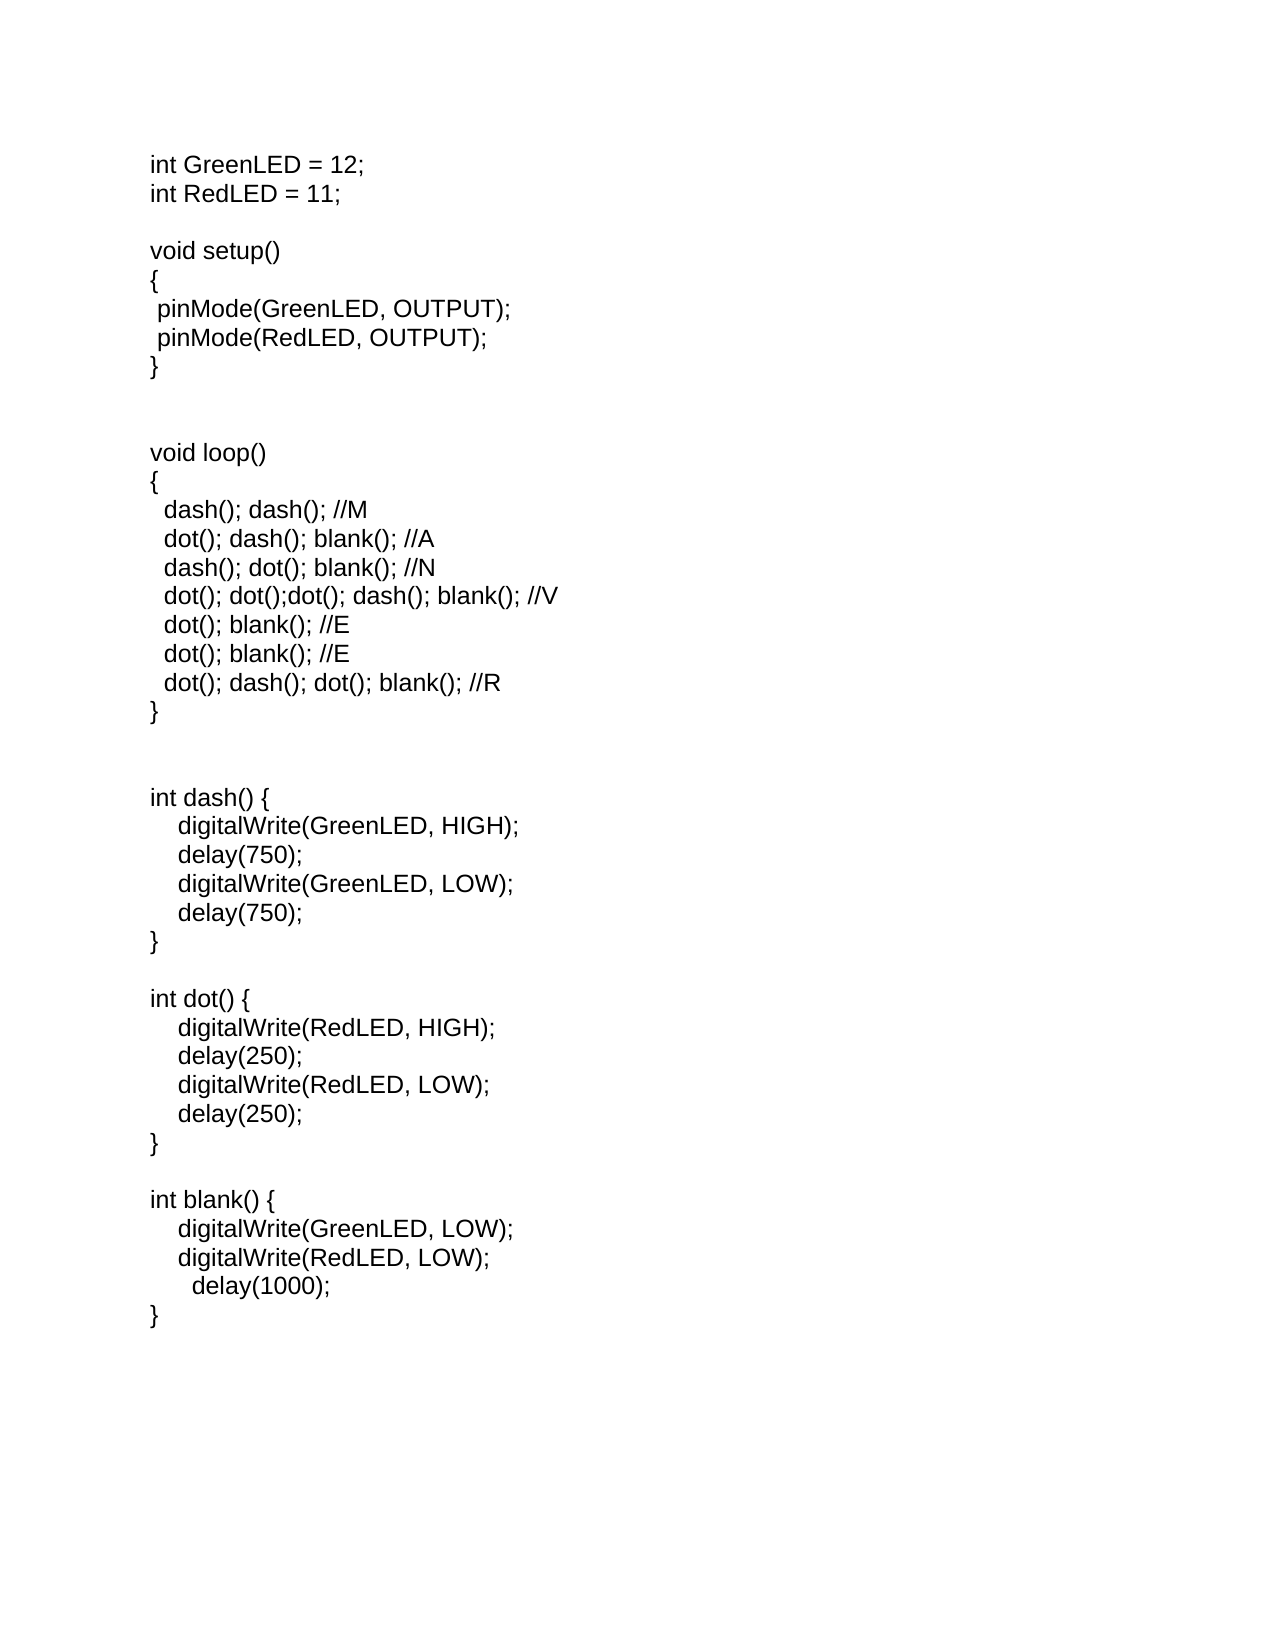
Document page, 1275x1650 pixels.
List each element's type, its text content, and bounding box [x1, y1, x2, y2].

text digitalWrite(RedLED, LOW); [150, 1242, 1125, 1271]
text dot(); dot();dot(); dash(); blank(); //V [150, 581, 1125, 610]
text digitalWrite(GreenLED, HIGH); [150, 811, 1125, 840]
text int dot() { [150, 984, 1125, 1012]
text } [150, 926, 1125, 955]
text digitalWrite(RedLED, LOW); [150, 1070, 1125, 1099]
text int blank() { [150, 1185, 1125, 1214]
text int RedLED = 11; [150, 179, 1125, 207]
text delay(250); [150, 1041, 1125, 1070]
text pinMode(RedLED, OUTPUT); [150, 322, 1125, 351]
text digitalWrite(GreenLED, LOW); [150, 1214, 1125, 1242]
text int GreenLED = 12; [150, 150, 1125, 179]
text dash(); dot(); blank(); //N [150, 552, 1125, 581]
text { [150, 265, 1125, 294]
text delay(750); [150, 897, 1125, 926]
text dot(); blank(); //E [150, 610, 1125, 639]
text int dash() { [150, 782, 1125, 811]
text digitalWrite(GreenLED, LOW); [150, 869, 1125, 897]
text dash(); dash(); //M [150, 495, 1125, 524]
text dot(); blank(); //E [150, 639, 1125, 667]
text pinMode(GreenLED, OUTPUT); [150, 294, 1125, 322]
text dot(); dash(); blank(); //A [150, 524, 1125, 552]
text digitalWrite(RedLED, HIGH); [150, 1012, 1125, 1041]
text } [150, 696, 1125, 725]
text } [150, 1300, 1125, 1329]
text void setup() [150, 236, 1125, 265]
text delay(250); [150, 1099, 1125, 1127]
text void loop() [150, 437, 1125, 466]
text dot(); dash(); dot(); blank(); //R [150, 667, 1125, 696]
text } [150, 1127, 1125, 1156]
text delay(750); [150, 840, 1125, 869]
text { [150, 466, 1125, 495]
text delay(1000); [150, 1271, 1125, 1300]
text } [150, 351, 1125, 380]
